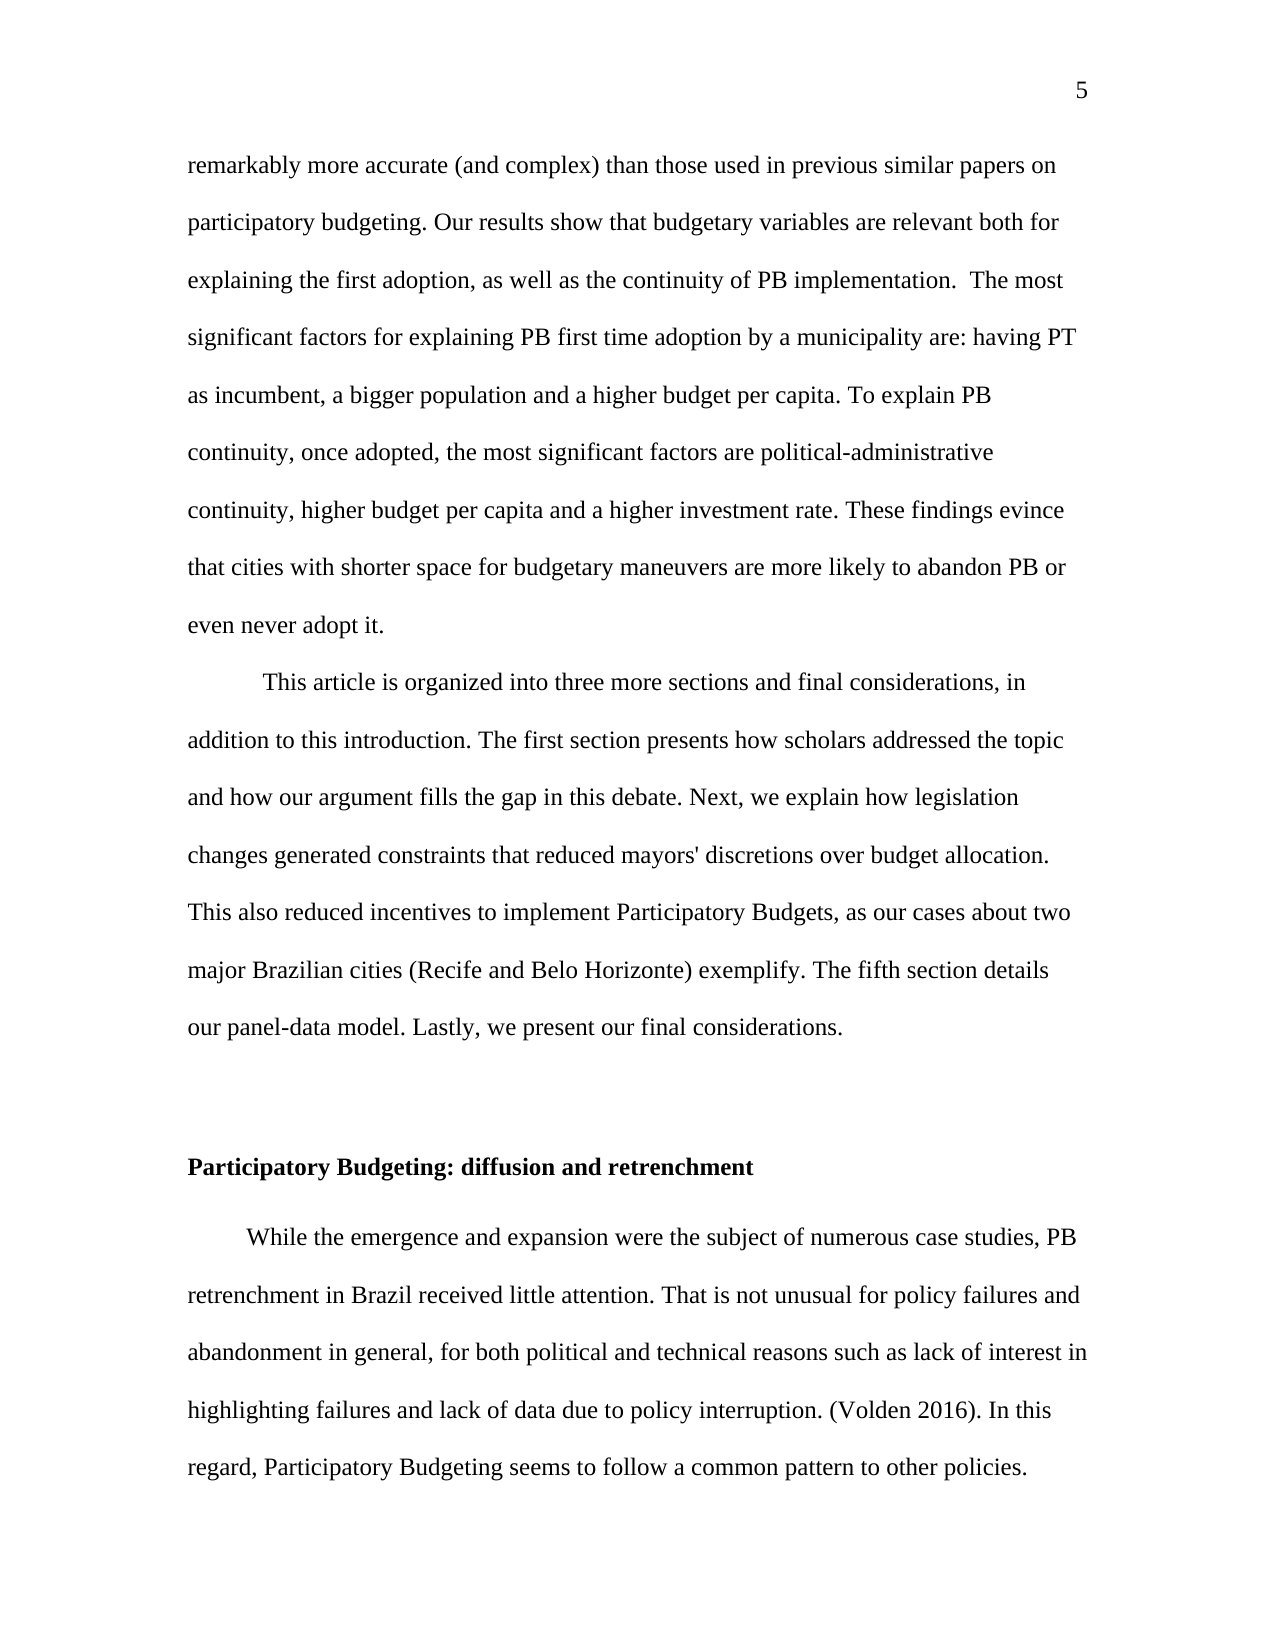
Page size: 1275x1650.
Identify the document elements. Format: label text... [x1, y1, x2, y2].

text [187, 150, 1088, 639]
text While the emergence and expansion were the subject of numerous case studies, PB retrenchment in Brazil received little attention. That is not unusual for policy failures and abandonment in general, for both political and technical reasons such as lack of interest in highlighting failures and lack of data due to policy interruption. (Volden 2016). In this regard, Participatory Budgeting seems to follow a common pattern to other policies. [187, 1222, 1088, 1481]
subtitle Participatory Budgeting: diffusion and retrenchment [187, 1152, 1088, 1181]
text This article is organized into three more sections and final considerations, in addition to this introduction. The first section presents how scholars addressed the topic and how our argument fills the gap in this debate. Next, we explain how legislation changes generated constraints that reduced mayors' discretions over budget allocation. This also reduced incentives to implement Participatory Budgets, as our cases about two major Brazilian cities (Recife and Belo Horizonte) exemplify. The fifth section details our panel-data model. Lastly, we present our final considerations. [187, 667, 1088, 1041]
